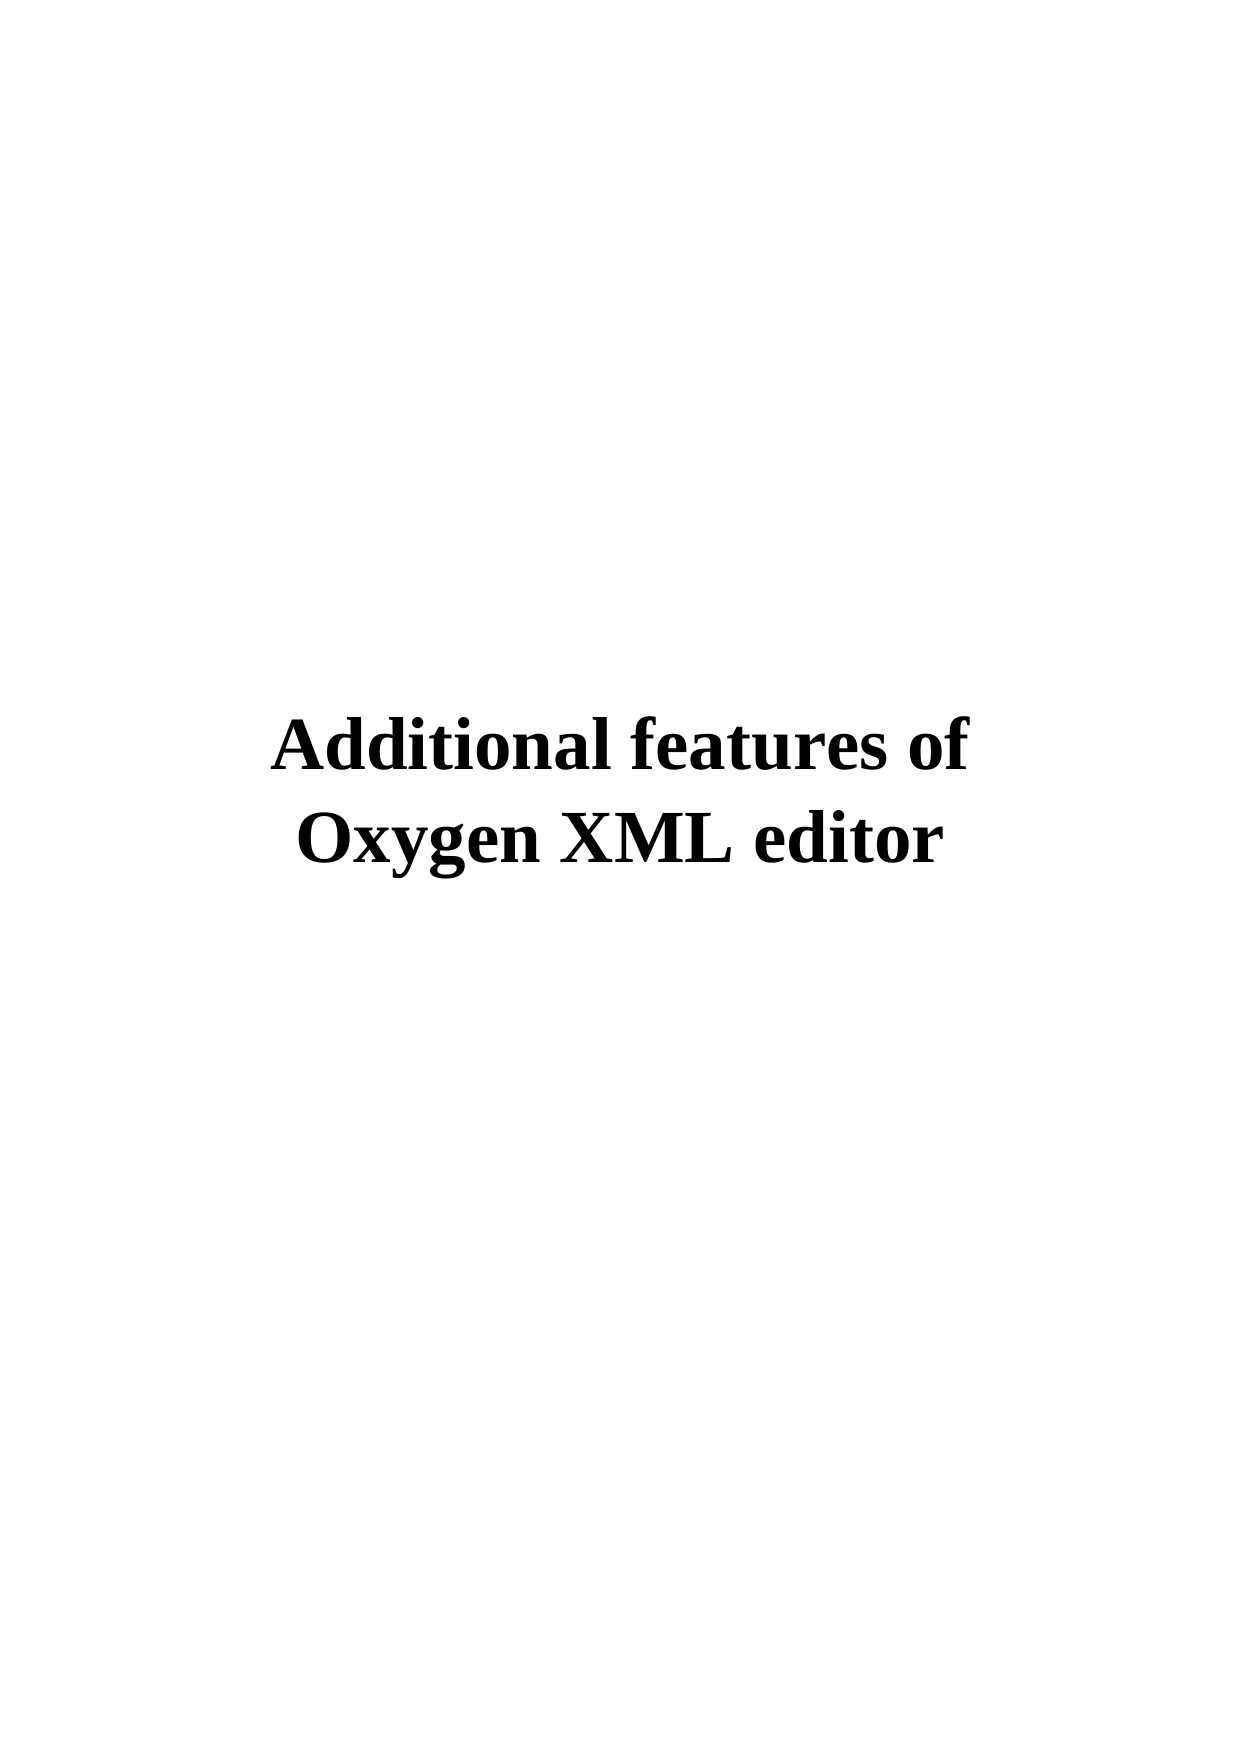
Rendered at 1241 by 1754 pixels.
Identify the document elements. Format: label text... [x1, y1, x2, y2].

text Additional features of Oxygen XML editor [150, 699, 1090, 878]
